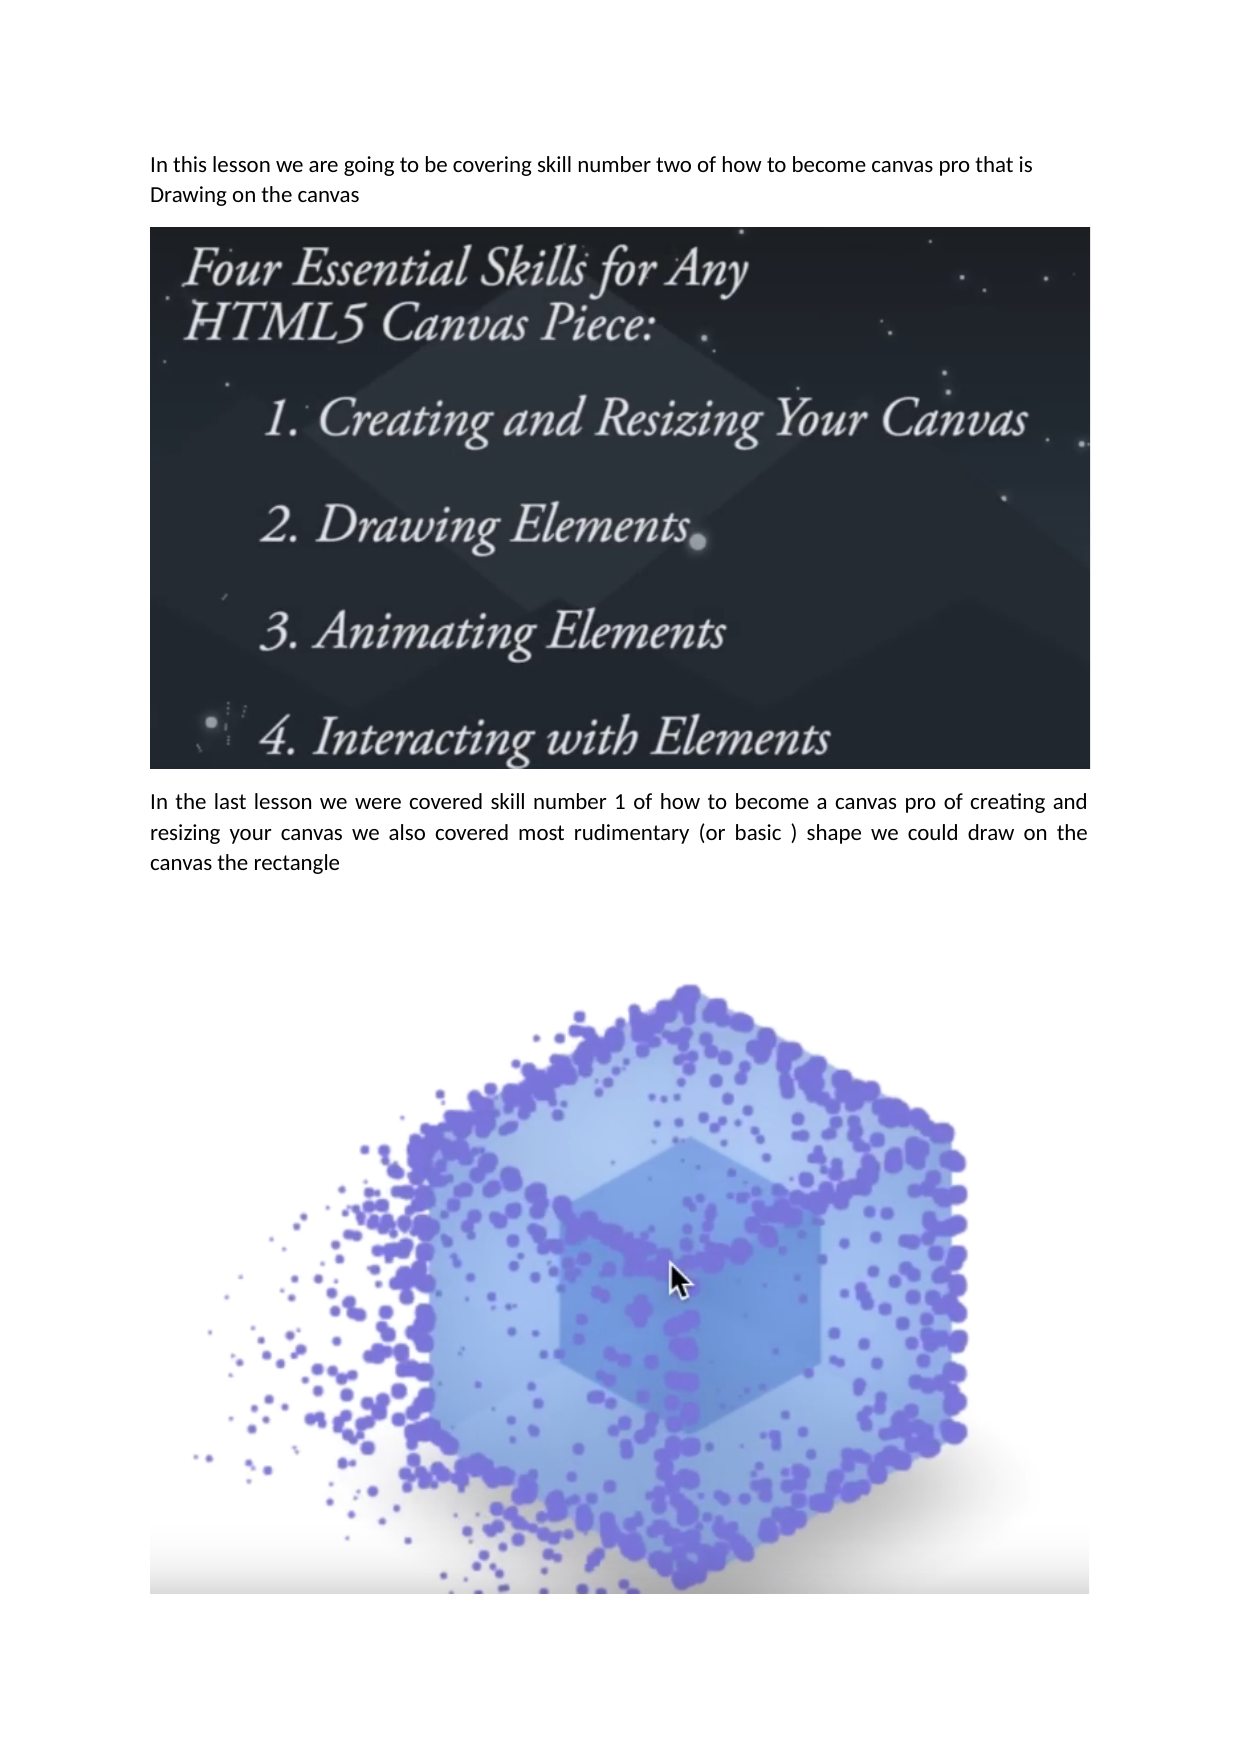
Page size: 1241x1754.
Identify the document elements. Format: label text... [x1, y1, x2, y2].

text In the last lesson we were covered skill number 1 of how to become a canvas pro of creating and resizing your canvas we also covered most rudimentary (or basic ) shape we could draw on the canvas the rectangle [150, 787, 1090, 876]
text In this lesson we are going to be covering skill number two of how to become canvas pro that is Drawing on the canvas [150, 150, 1090, 208]
picture [150, 227, 1091, 769]
picture [150, 894, 1090, 1594]
